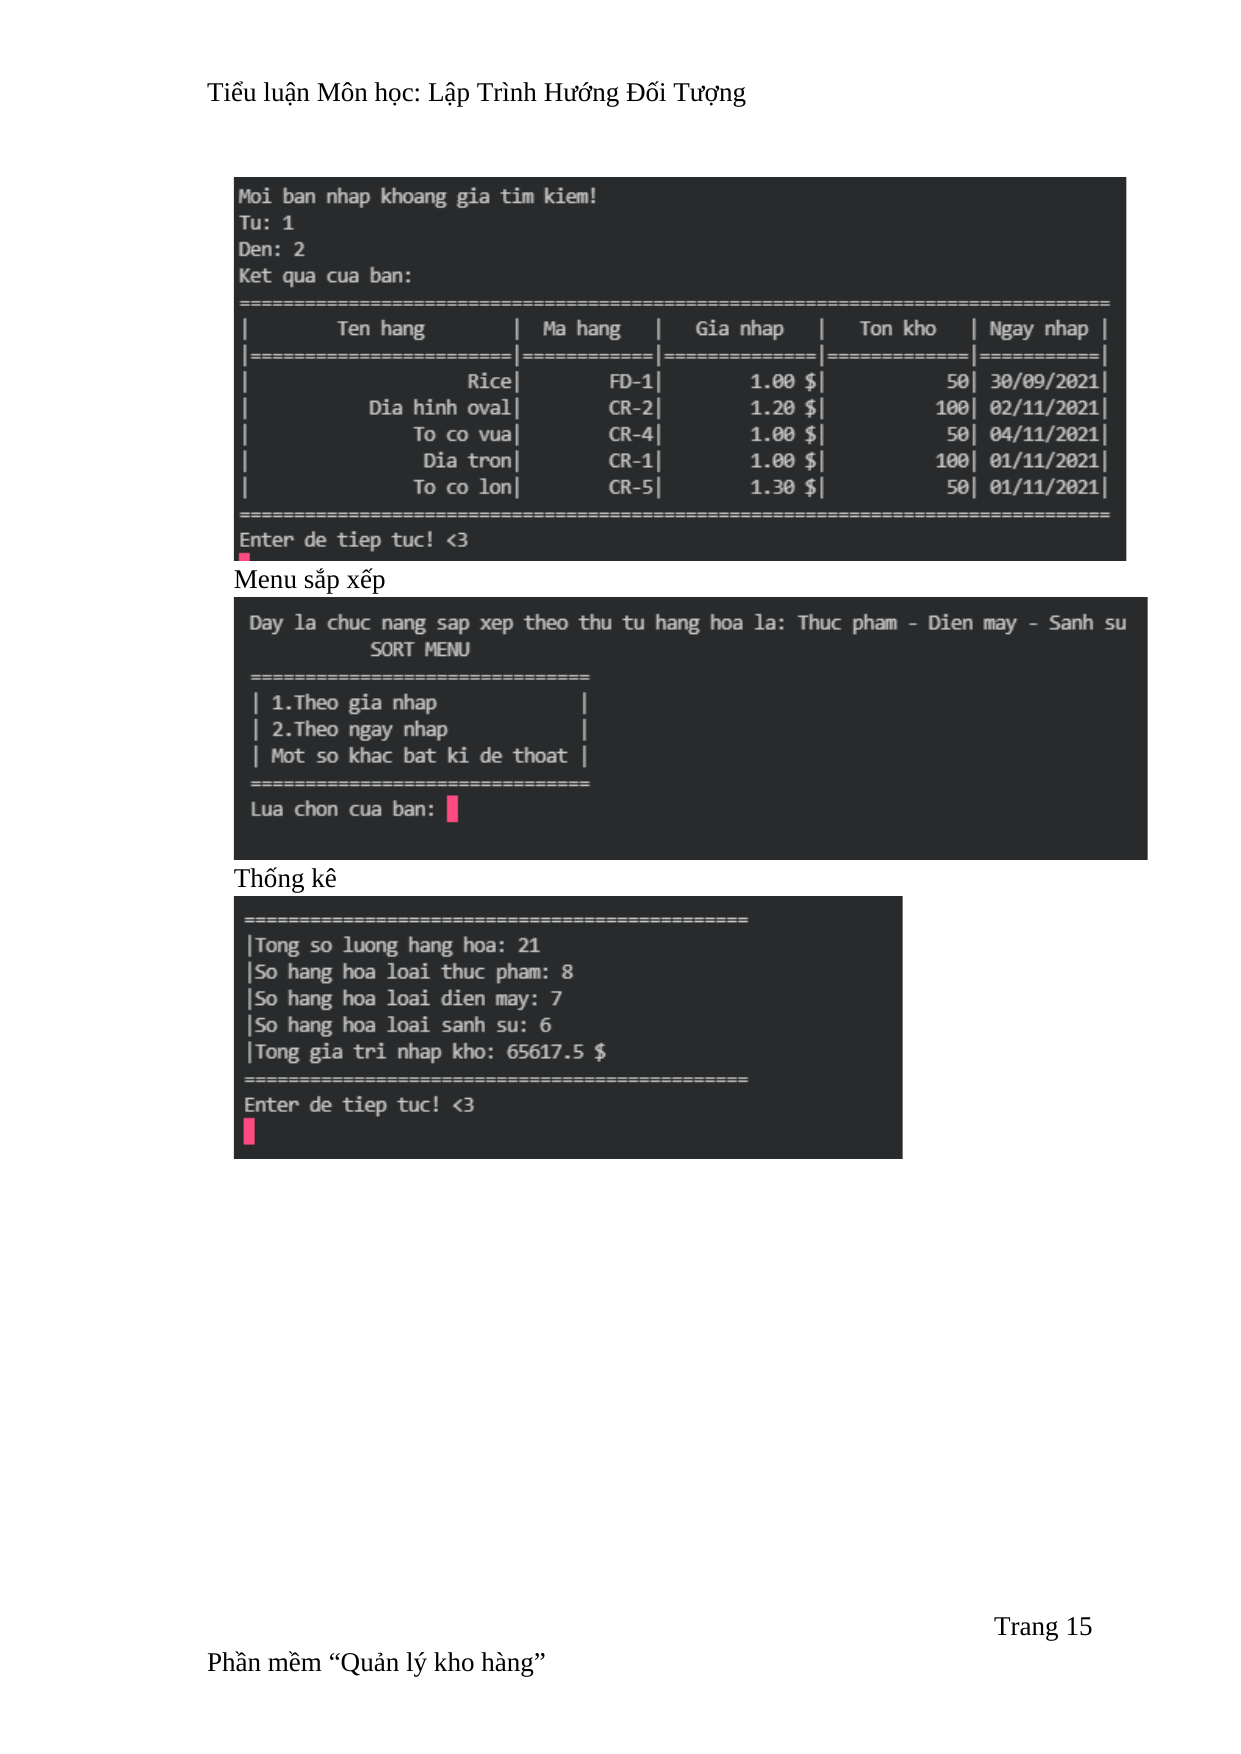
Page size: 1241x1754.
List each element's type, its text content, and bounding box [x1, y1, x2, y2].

picture [233, 597, 1148, 860]
picture [233, 896, 903, 1159]
text Thống kê [234, 862, 1099, 893]
text Menu sắp xếp [234, 563, 1099, 594]
picture [233, 177, 1127, 561]
